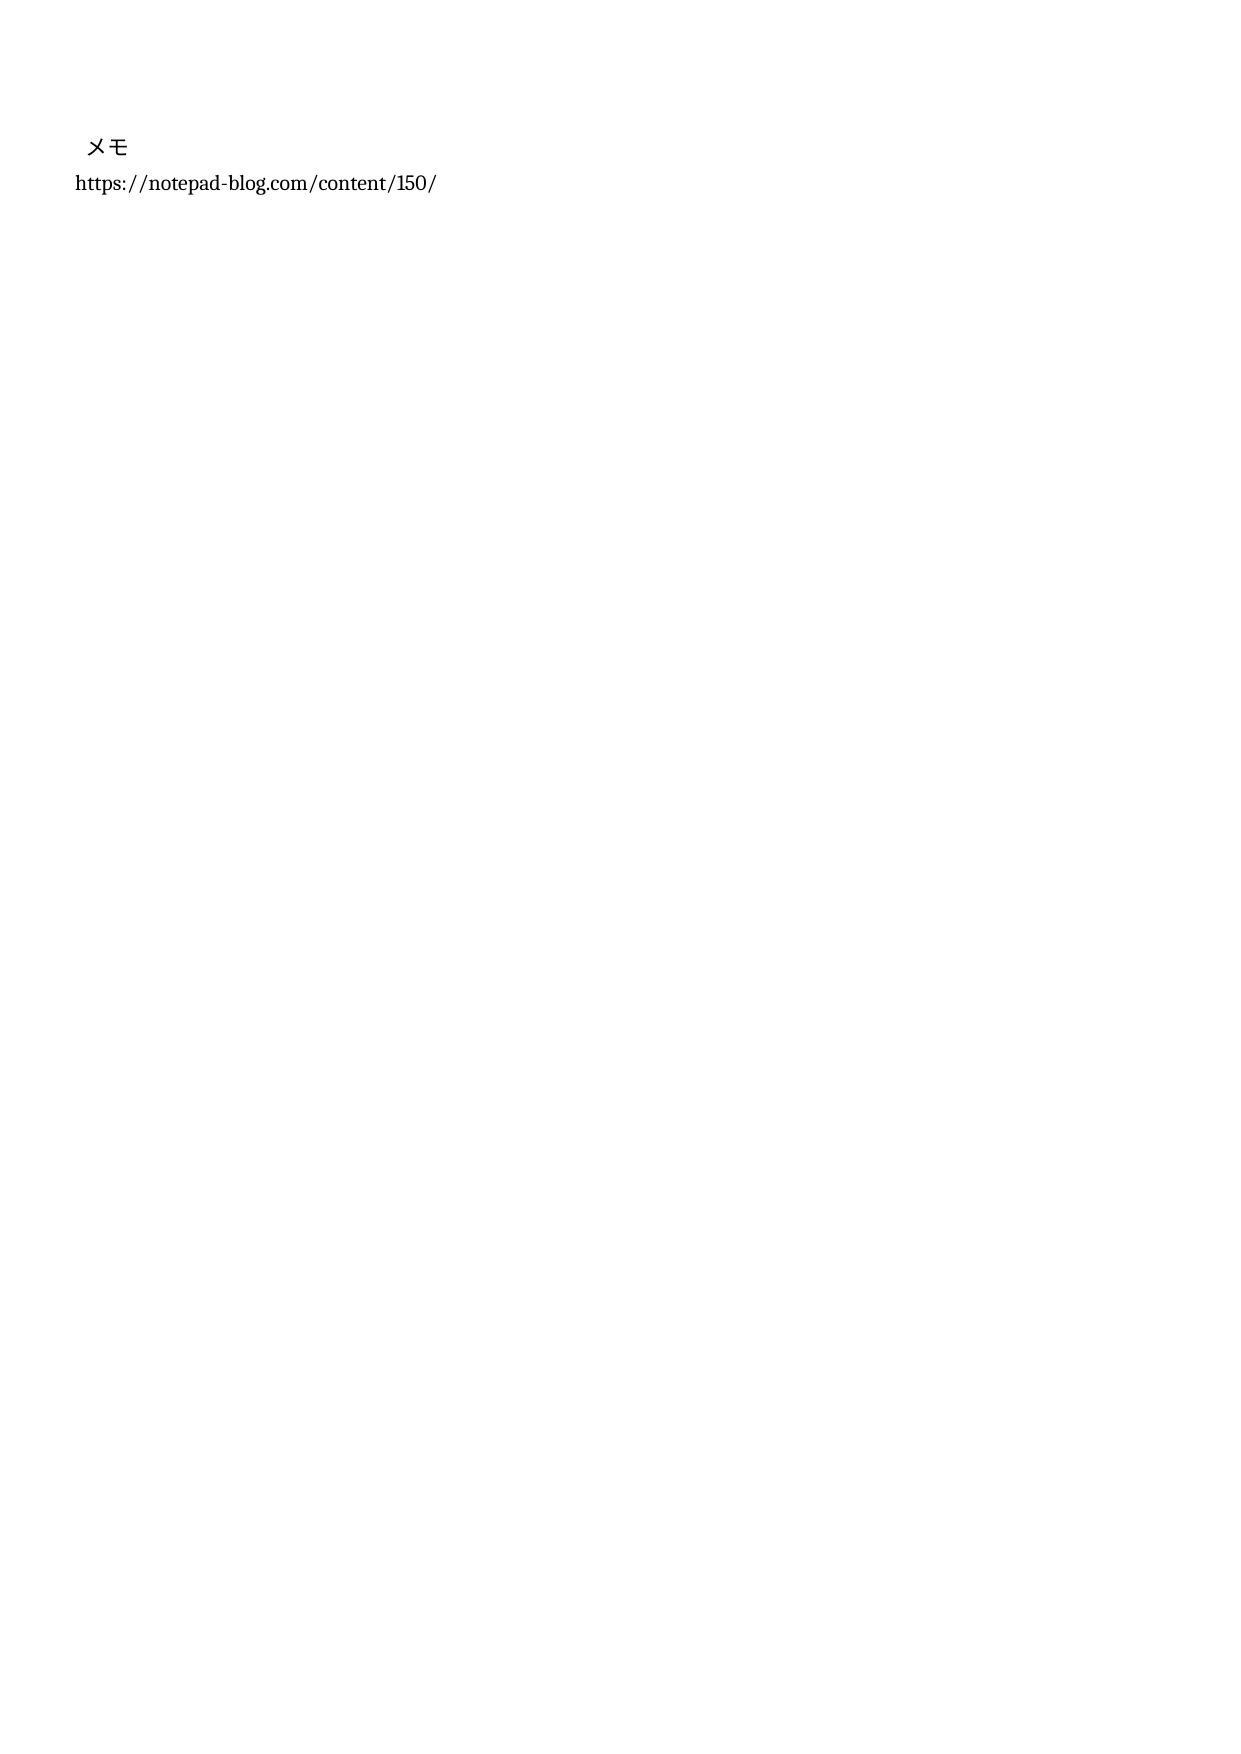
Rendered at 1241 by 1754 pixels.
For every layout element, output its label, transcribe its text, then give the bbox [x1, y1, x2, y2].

text https://notepad-blog.com/content/150/ [75, 164, 1165, 202]
subtitle メモ [85, 127, 1155, 164]
